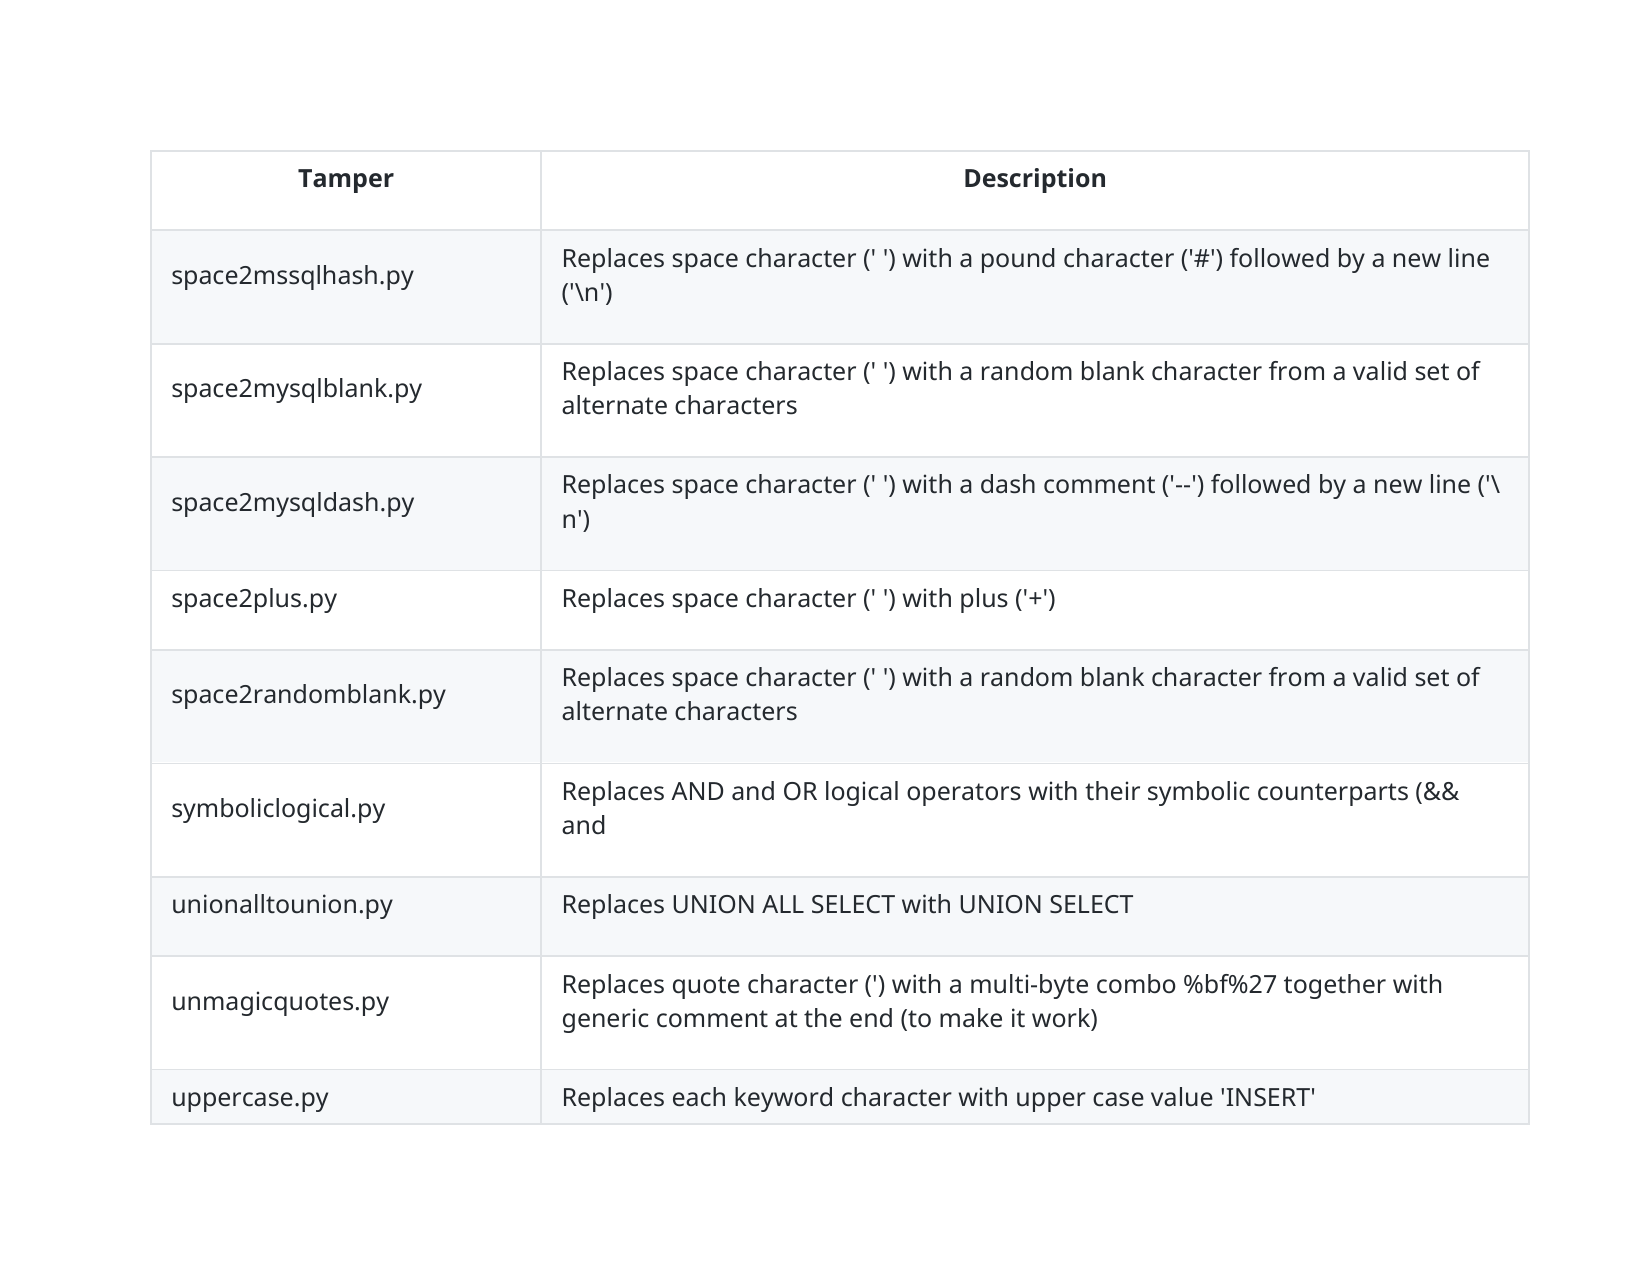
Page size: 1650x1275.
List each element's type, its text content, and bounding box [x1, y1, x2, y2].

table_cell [542, 345, 1528, 456]
table_cell Replaces AND and OR logical operators with their symbolic counterparts (&& and [542, 764, 1528, 876]
table_cell Replaces quote character (') with a multi-byte combo %bf%27 together with generic comment at the end (to make it work) [542, 957, 1528, 1069]
table_cell space2plus.py [152, 571, 540, 649]
table_header Tamper [152, 152, 540, 229]
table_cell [542, 1070, 1528, 1123]
table_cell Replaces UNION ALL SELECT with UNION SELECT [542, 878, 1528, 955]
table_cell uppercase.py [152, 1070, 540, 1123]
table_cell unionalltounion.py [152, 878, 540, 955]
table_cell space2randomblank.py [152, 651, 540, 762]
table_cell Replaces space character (' ') with a random blank character from a valid set of alternate characters [542, 651, 1528, 762]
table_header Description [542, 152, 1528, 229]
table_cell Replaces space character (' ') with a pound character ('#') followed by a new line ('\n') [542, 231, 1528, 343]
table_cell space2mssqlhash.py [152, 231, 540, 343]
table_cell Replaces space character (' ') with plus ('+') [542, 571, 1528, 649]
table_cell space2mysqlblank.py [152, 345, 540, 456]
table_cell space2mysqldash.py [152, 458, 540, 570]
table_cell Replaces space character (' ') with a dash comment ('--') followed by a new line ('\n') [542, 458, 1528, 570]
table_cell symboliclogical.py [152, 764, 540, 876]
table_cell unmagicquotes.py [152, 957, 540, 1069]
